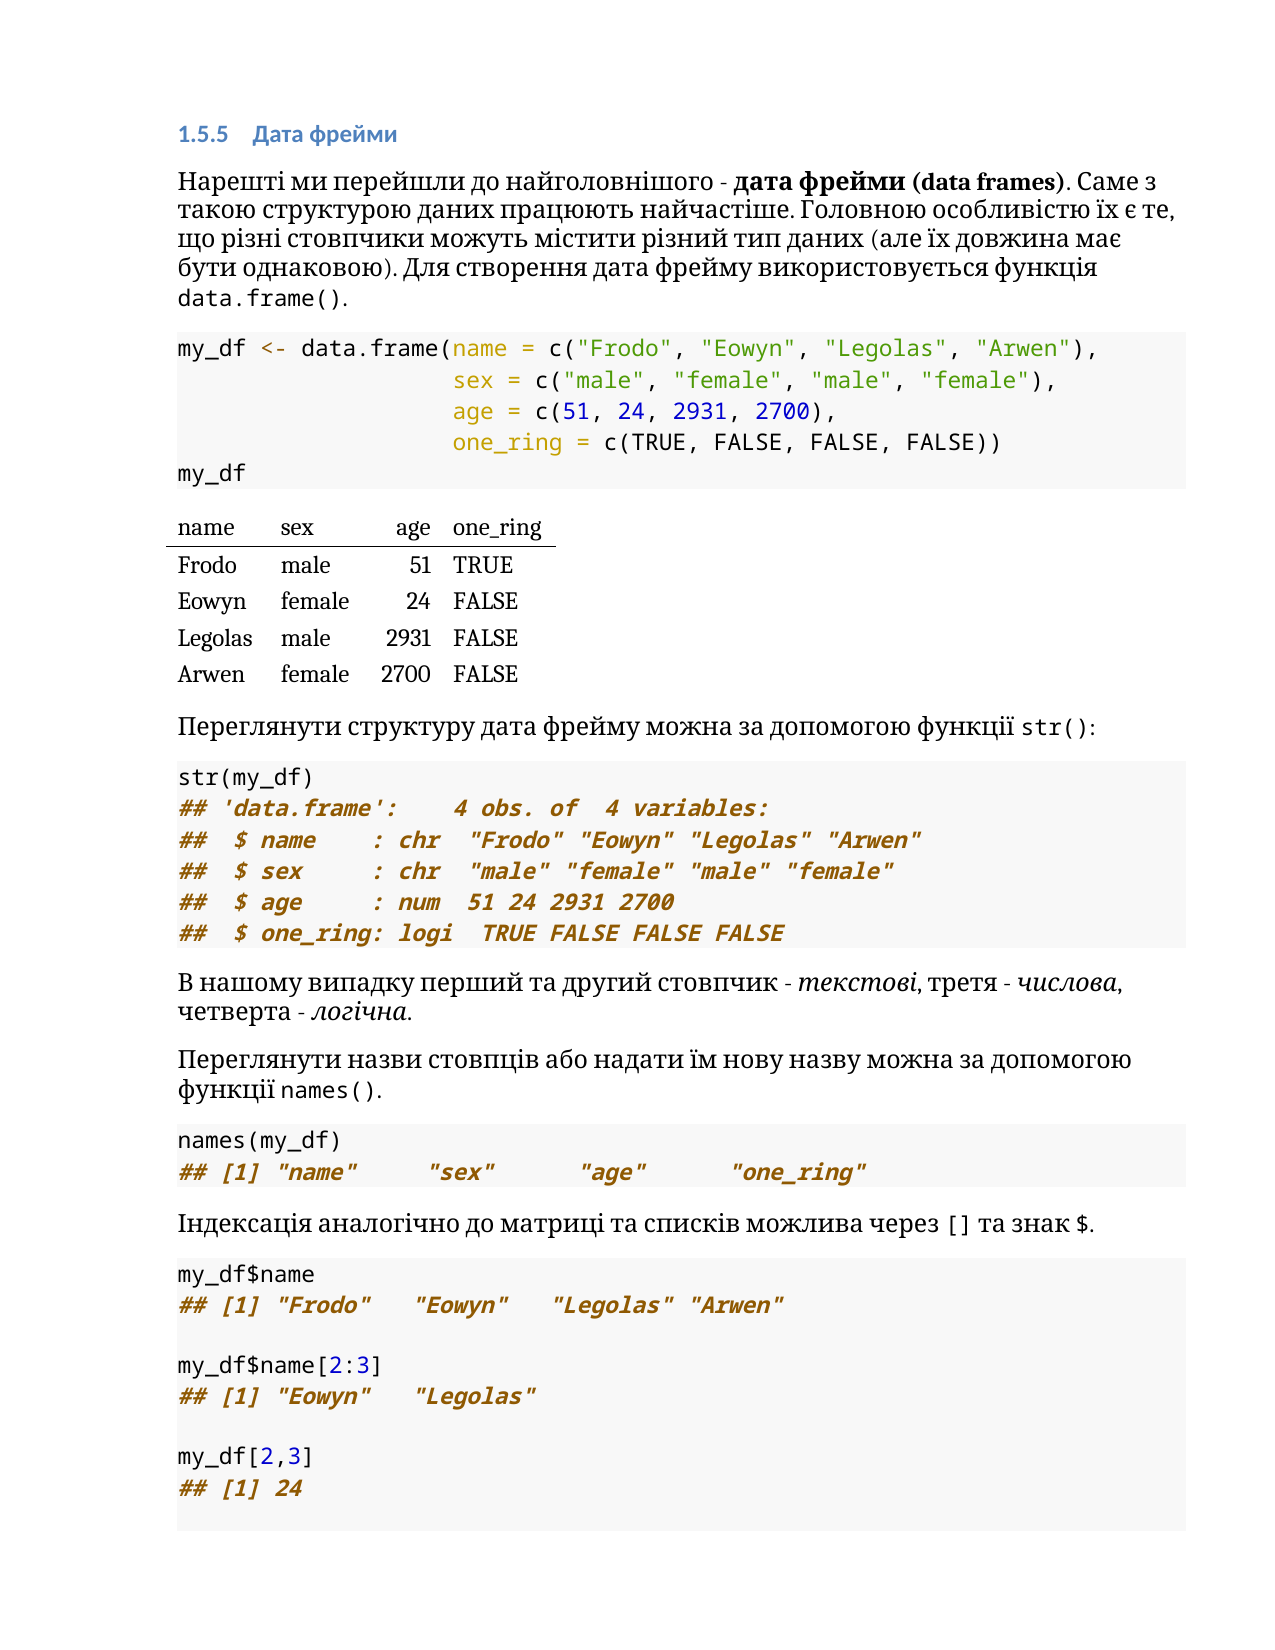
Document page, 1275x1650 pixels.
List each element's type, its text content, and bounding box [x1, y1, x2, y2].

table_cell female [269, 584, 364, 620]
table_cell Legolas [166, 620, 269, 656]
table_cell FALSE [442, 584, 556, 620]
text names(my_df) ## [1] "name" "sex" "age" "one_ring" [342, 1124, 1186, 1187]
table_cell female [269, 656, 364, 692]
table_header age [364, 510, 442, 546]
table_cell Arwen [166, 656, 269, 692]
table_header name [166, 510, 269, 546]
text Переглянути назви стовпців або надати їм нову назву можна за допомогою функції names(). [177, 1046, 1186, 1106]
text Індексація аналогічно до матриці та списків можлива через [] та знак $. [177, 1208, 1186, 1239]
table_cell FALSE [442, 620, 556, 656]
text my_df <- data.frame(name = c("Frodo", "Eowyn", "Legolas", "Arwen"), sex = c("male", "female", "male", "female"), age = c(51, 24, 2931, 2700), one_ring = c(TRUE, FALSE, FALSE, FALSE)) my_df [177, 332, 1186, 489]
table_cell Frodo [166, 547, 269, 583]
subtitle 1.5.5 Дата фрейми [177, 118, 1186, 149]
table_cell 24 [364, 584, 442, 620]
table_cell 2931 [364, 620, 442, 656]
table_header one_ring [442, 510, 556, 546]
table_cell 51 [364, 547, 442, 583]
table_cell male [269, 620, 364, 656]
table_cell FALSE [442, 656, 556, 692]
table_cell Eowyn [166, 584, 269, 620]
table_cell TRUE [442, 547, 556, 583]
table_cell 2700 [364, 656, 442, 692]
text Переглянути структуру дата фрейму можна за допомогою функції str(): [177, 711, 1186, 742]
text str(my_df) ## 'data.frame': 4 obs. of 4 variables: ## $ name : chr "Frodo" "Eowyn" "Legolas" "Arwen" ## $ sex : chr "male" "female" "male" "female" ## $ age : num 51 24 2931 2700 ## $ one_ring: logi TRUE FALSE FALSE FALSE [177, 761, 1186, 948]
text В нашому випадку перший та другий стовпчик - текстові, третя - числова, четверта - логічна. [177, 969, 1186, 1027]
text Нарешті ми перейшли до найголовнішого - дата фрейми (data frames). Саме з такою структурою даних працюють найчастіше. Головною особливістю їх є те, що різні стовпчики можуть містити різний тип даних (але їх довжина має бути однаковою). Для створення дата фрейму використовується функція data.frame(). [177, 167, 1186, 314]
table_header sex [269, 510, 364, 546]
table_cell male [269, 547, 364, 583]
